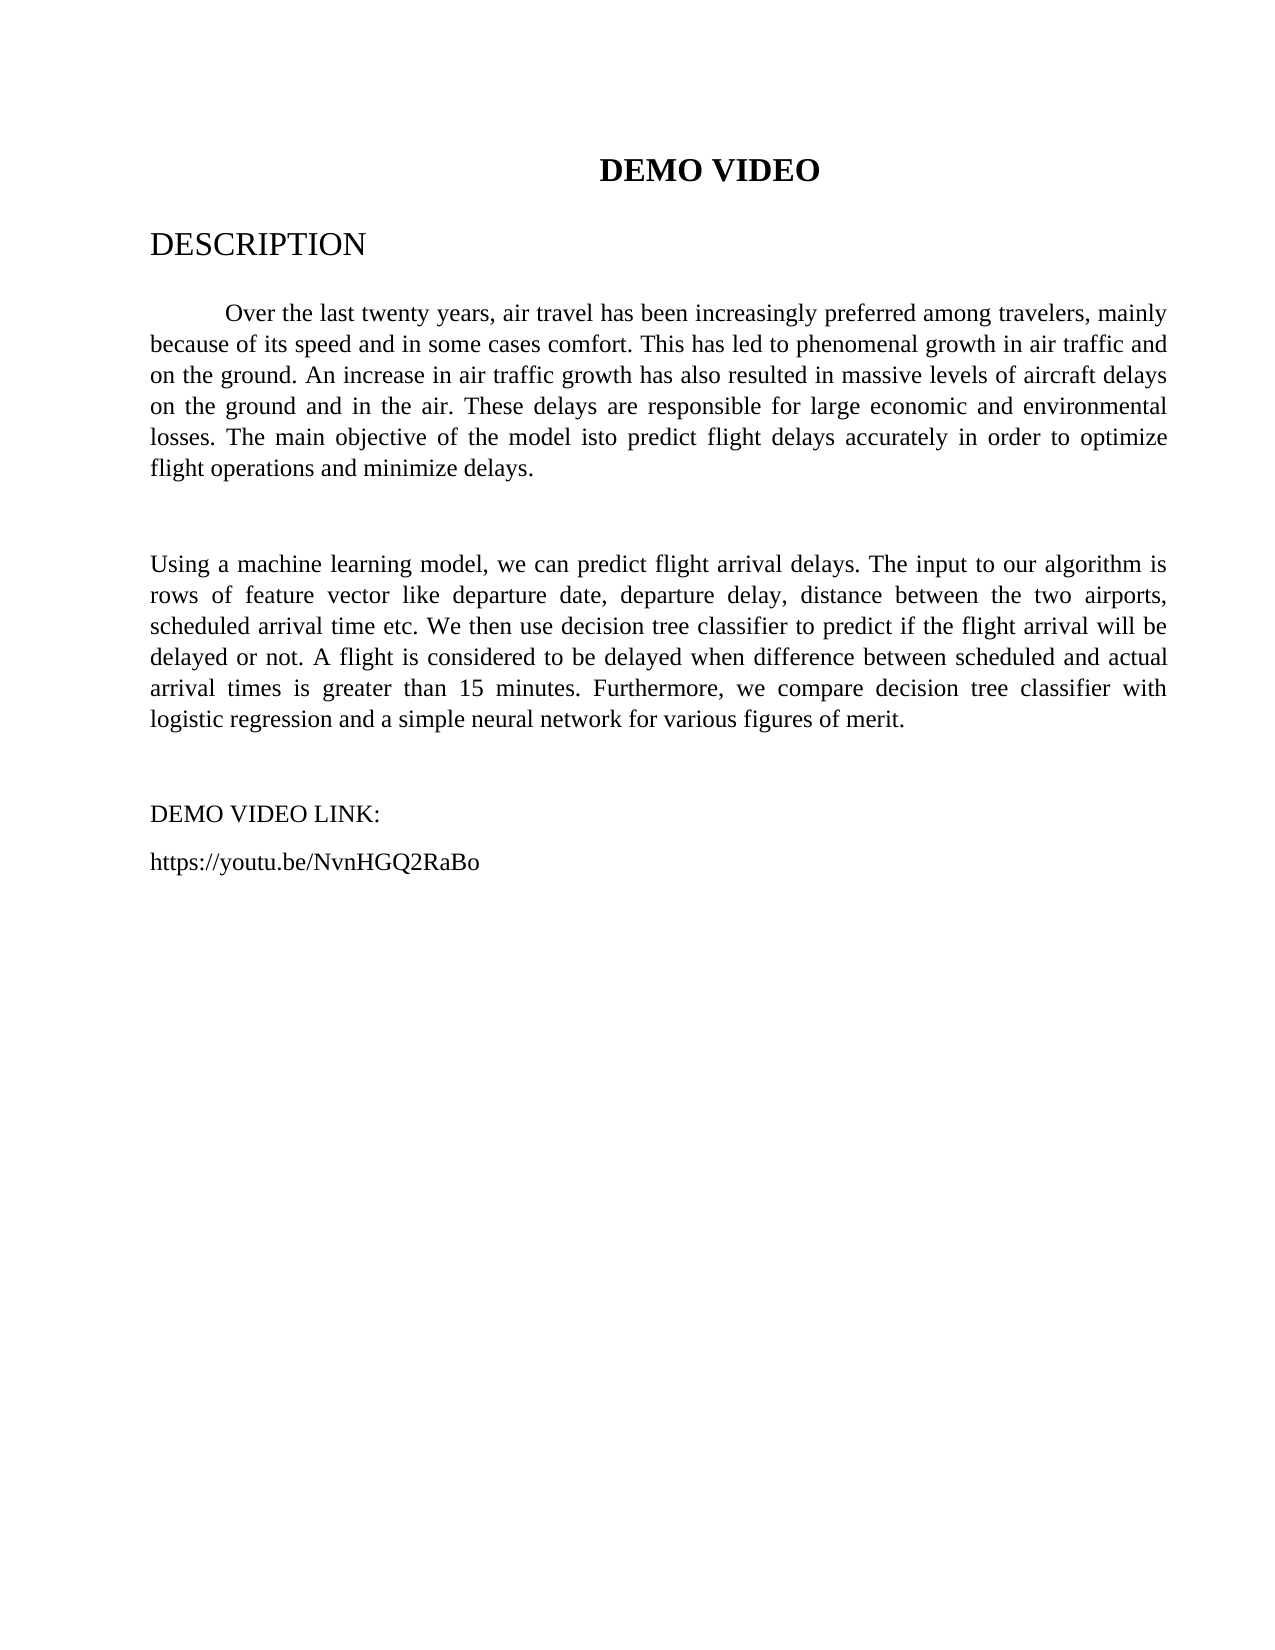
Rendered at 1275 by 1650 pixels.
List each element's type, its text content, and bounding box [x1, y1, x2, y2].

text DEMO VIDEO [150, 150, 1270, 188]
text https://youtu.be/NvnHGQ2RaBo [150, 847, 1169, 876]
text Using a machine learning model, we can predict flight arrival delays. The input to our algorithm is rows of feature vector like departure date, departure delay, distance between the two airports, scheduled arrival time etc. We then use decision tree classifier to predict if the flight arrival will be delayed or not. A flight is considered to be delayed when difference between scheduled and actual arrival times is greater than 15 minutes. Furthermore, we compare decision tree classifier with logistic regression and a simple neural network for various figures of merit. [150, 549, 1169, 733]
text Over the last twenty years, air travel has been increasingly preferred among travelers, mainly because of its speed and in some cases comfort. This has led to phenomenal growth in air traffic and on the ground. An increase in air traffic growth has also resulted in massive levels of aircraft delays on the ground and in the air. These delays are responsible for large economic and environmental losses. The main objective of the model isto predict flight delays accurately in order to optimize flight operations and minimize delays. [150, 298, 1169, 482]
text DESCRIPTION [150, 224, 1270, 262]
text DEMO VIDEO LINK: [150, 799, 1169, 828]
